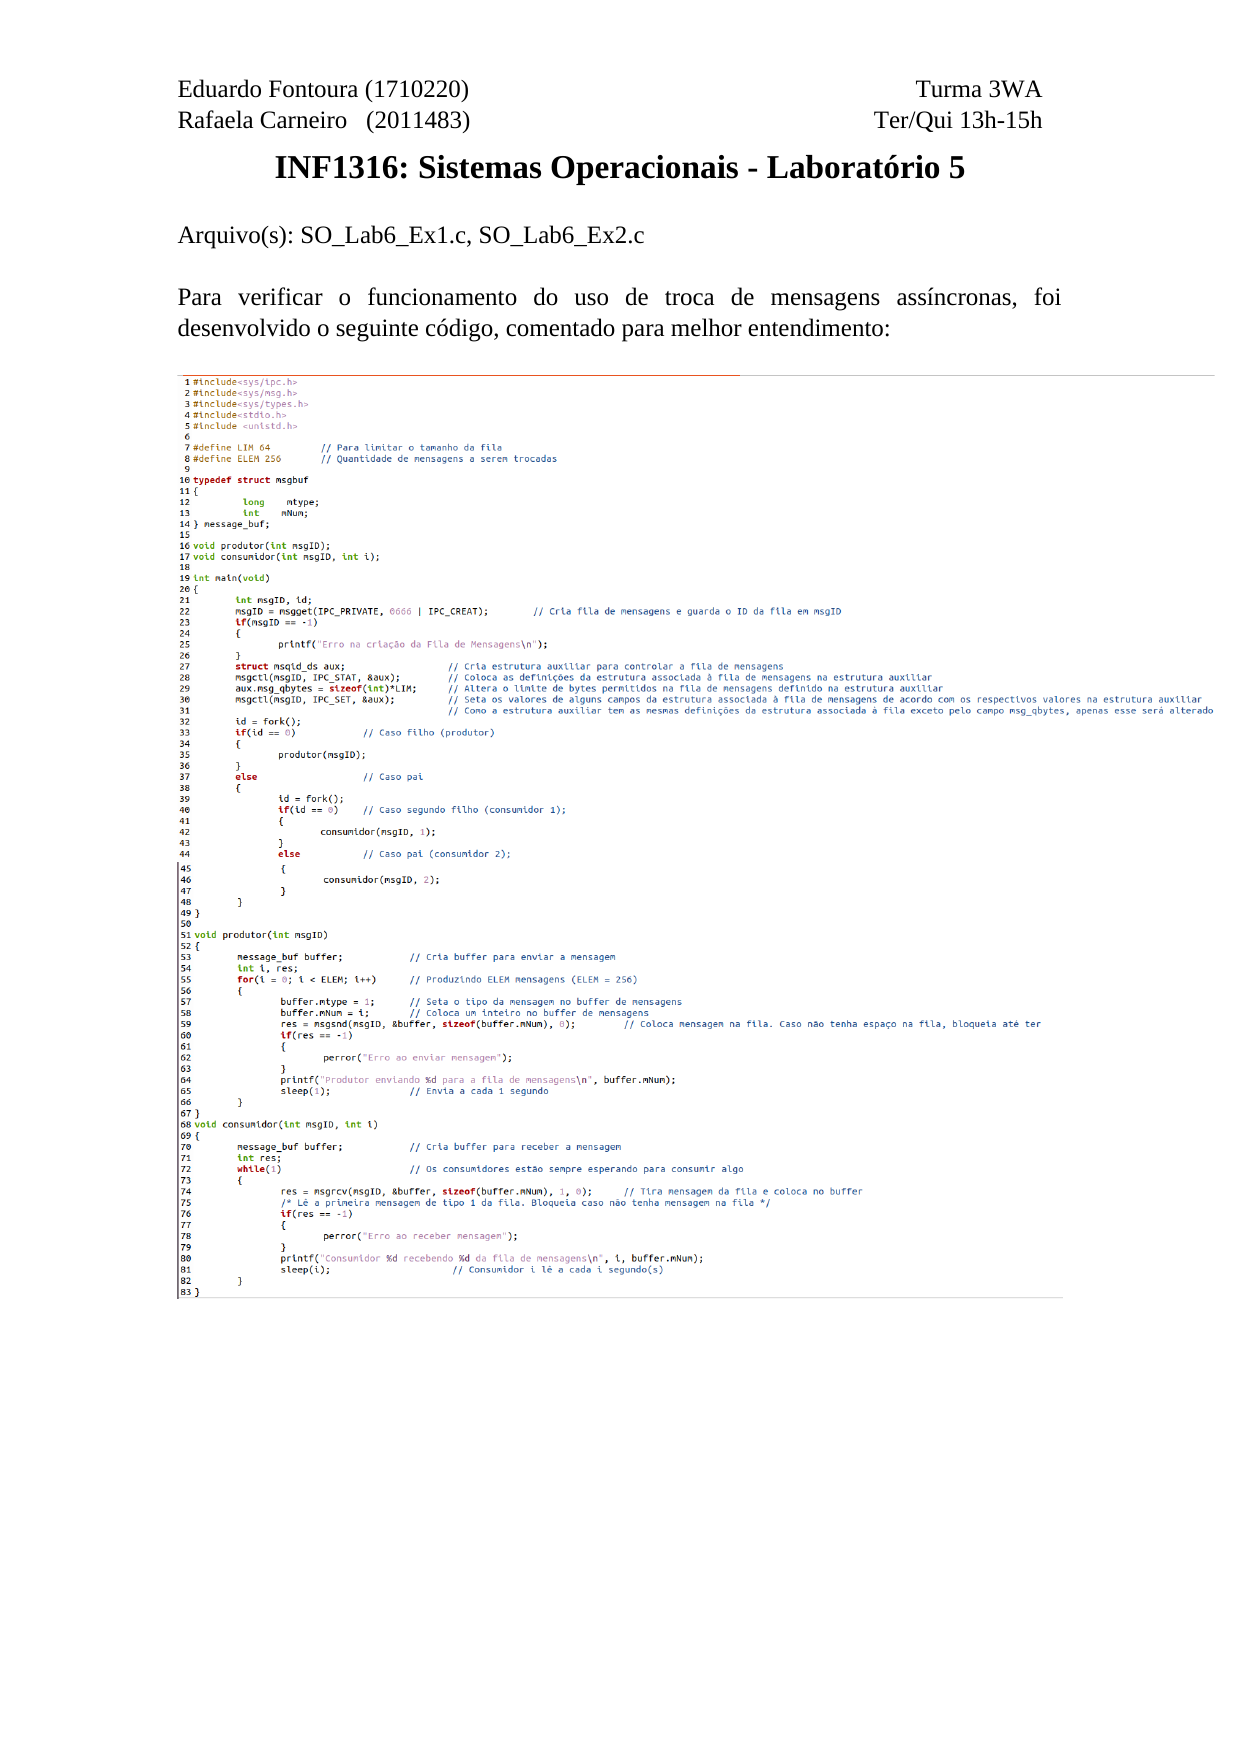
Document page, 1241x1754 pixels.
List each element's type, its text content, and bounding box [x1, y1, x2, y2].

picture [177, 375, 1215, 861]
text Arquivo(s): SO_Lab6_Ex1.c, SO_Lab6_Ex2.c [177, 220, 1063, 249]
picture [177, 862, 1063, 1299]
text INF1316: Sistemas Operacionais - Laboratório 5 [177, 148, 1063, 186]
text Para verificar o funcionamento do uso de troca de mensagens assíncronas, foi desenvolvido o seguinte código, comentado para melhor entendimento: [177, 282, 1063, 342]
